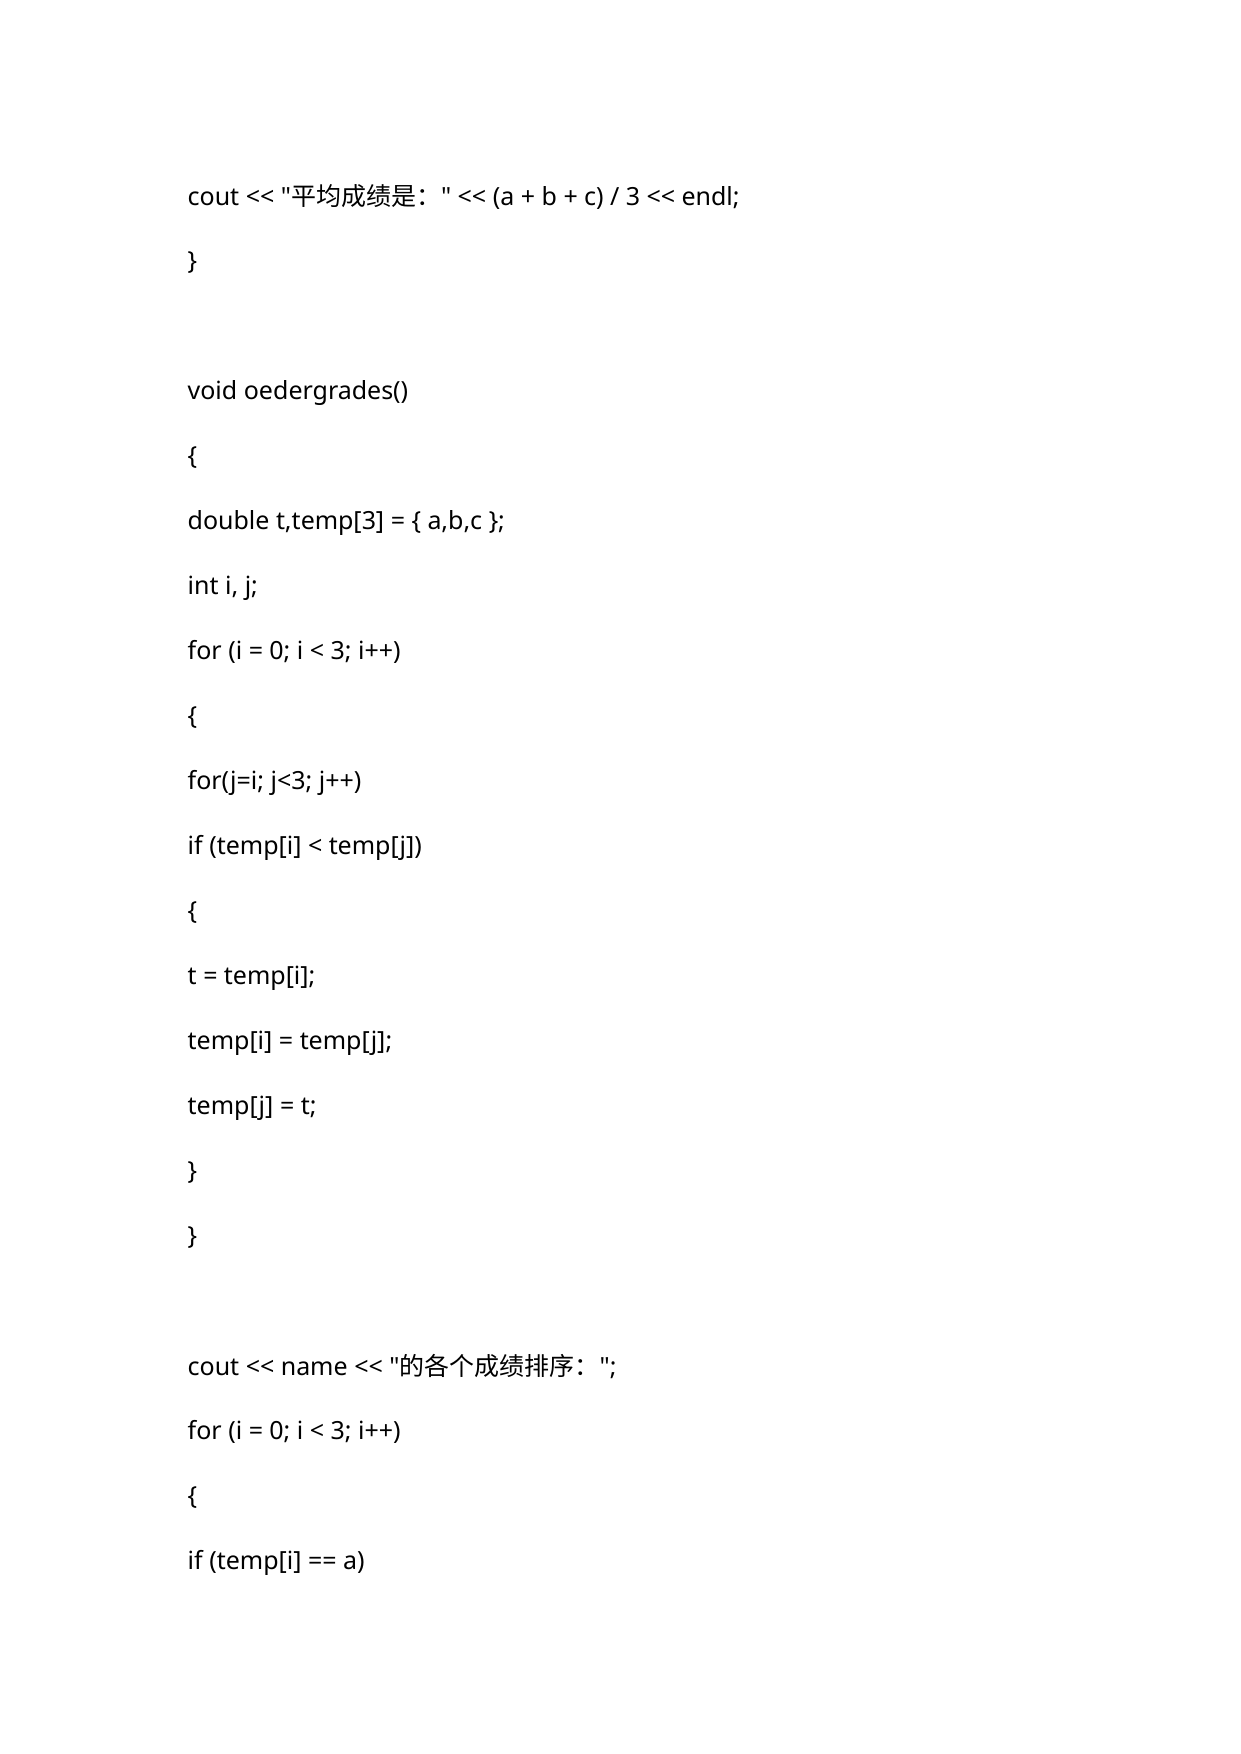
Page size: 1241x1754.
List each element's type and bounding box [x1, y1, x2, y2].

list [187, 162, 1053, 1592]
